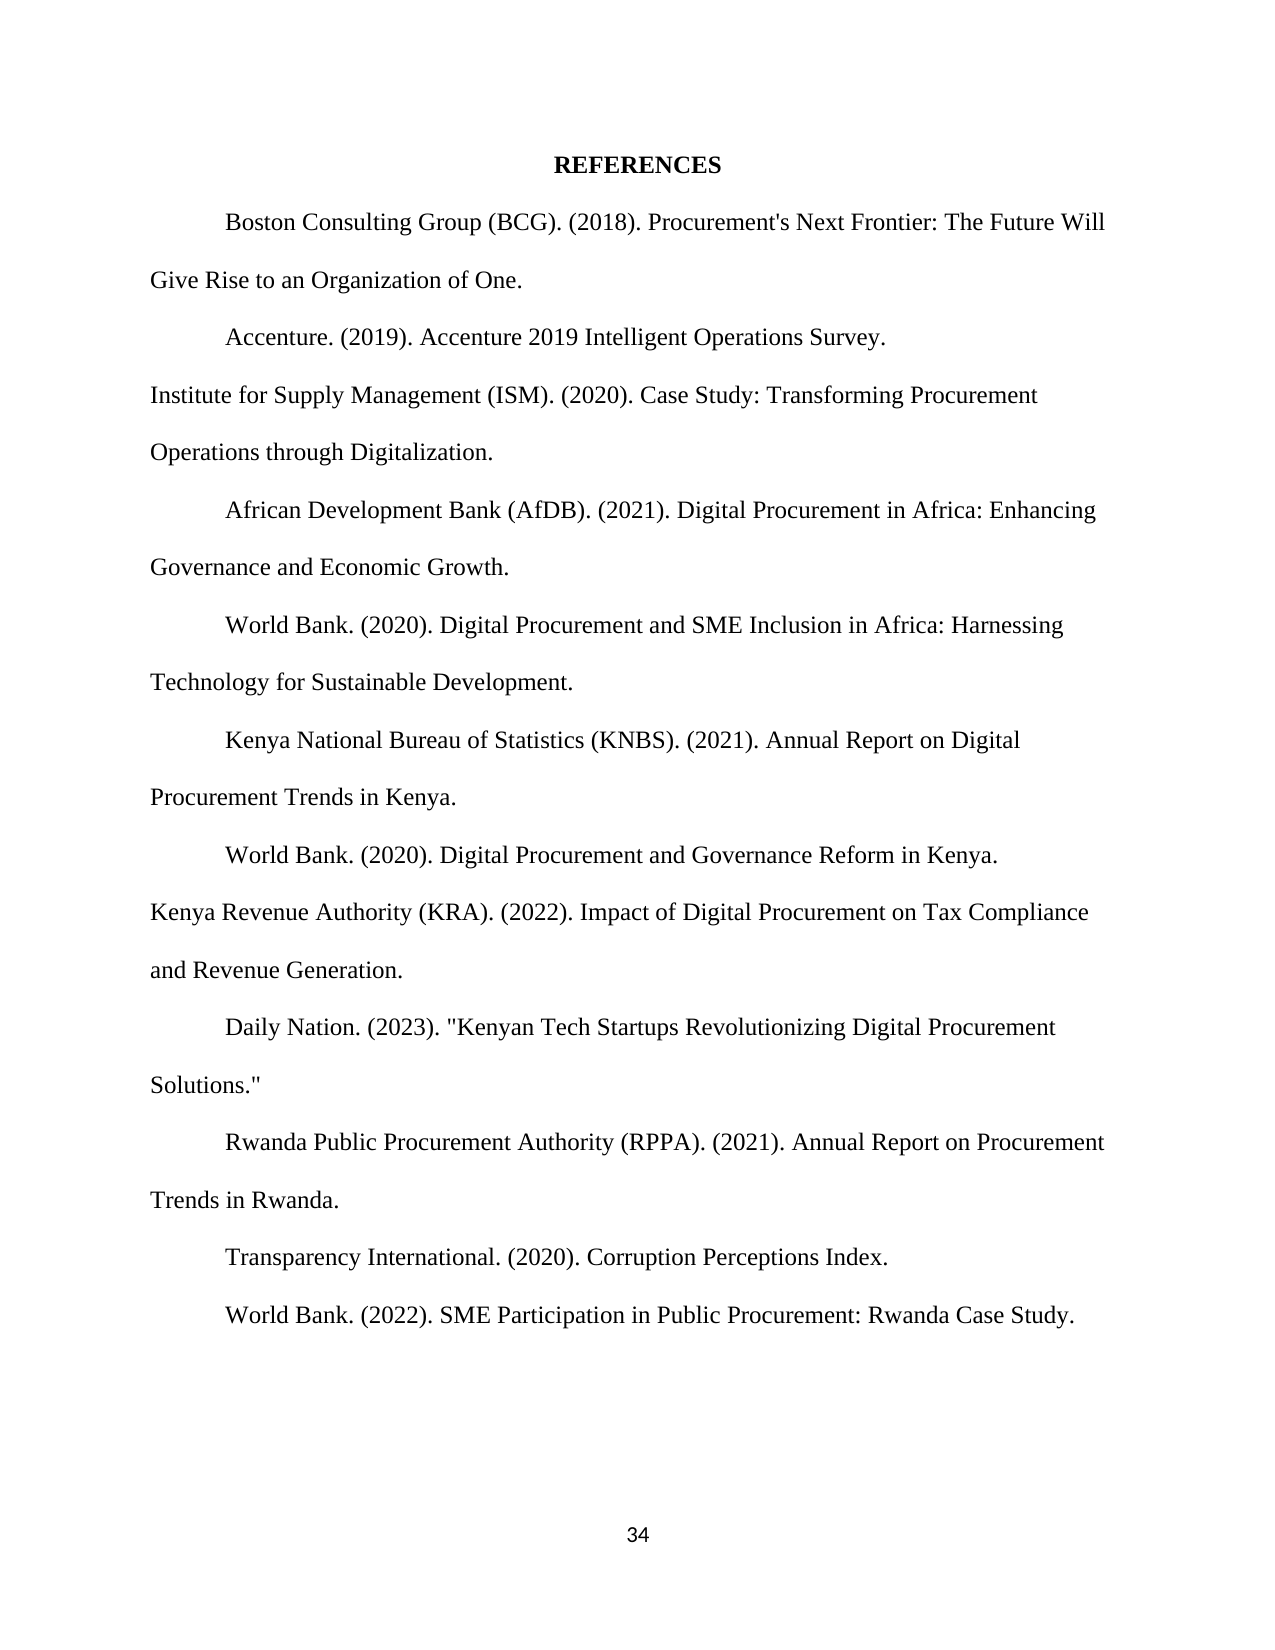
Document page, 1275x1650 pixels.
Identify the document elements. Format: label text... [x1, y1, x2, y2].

text Daily Nation. (2023). "Kenyan Tech Startups Revolutionizing Digital Procurement Solutions." [150, 1012, 1125, 1099]
text African Development Bank (AfDB). (2021). Digital Procurement in Africa: Enhancing Governance and Economic Growth. [150, 495, 1125, 581]
text World Bank. (2020). Digital Procurement and SME Inclusion in Africa: Harnessing Technology for Sustainable Development. [150, 610, 1125, 696]
text World Bank. (2022). SME Participation in Public Procurement: Rwanda Case Study. [150, 1300, 1125, 1329]
text Kenya National Bureau of Statistics (KNBS). (2021). Annual Report on Digital Procurement Trends in Kenya. [150, 725, 1125, 811]
text World Bank. (2020). Digital Procurement and Governance Reform in Kenya. [150, 840, 1125, 869]
text Boston Consulting Group (BCG). (2018). Procurement's Next Frontier: The Future Will Give Rise to an Organization of One. [150, 207, 1125, 294]
text Transparency International. (2020). Corruption Perceptions Index. [150, 1242, 1125, 1271]
subtitle REFERENCES [150, 150, 1125, 179]
text Kenya Revenue Authority (KRA). (2022). Impact of Digital Procurement on Tax Compliance and Revenue Generation. [150, 897, 1125, 984]
text Institute for Supply Management (ISM). (2020). Case Study: Transforming Procurement Operations through Digitalization. [150, 380, 1125, 466]
text Rwanda Public Procurement Authority (RPPA). (2021). Annual Report on Procurement Trends in Rwanda. [150, 1127, 1125, 1214]
text Accenture. (2019). Accenture 2019 Intelligent Operations Survey. [150, 322, 1125, 351]
